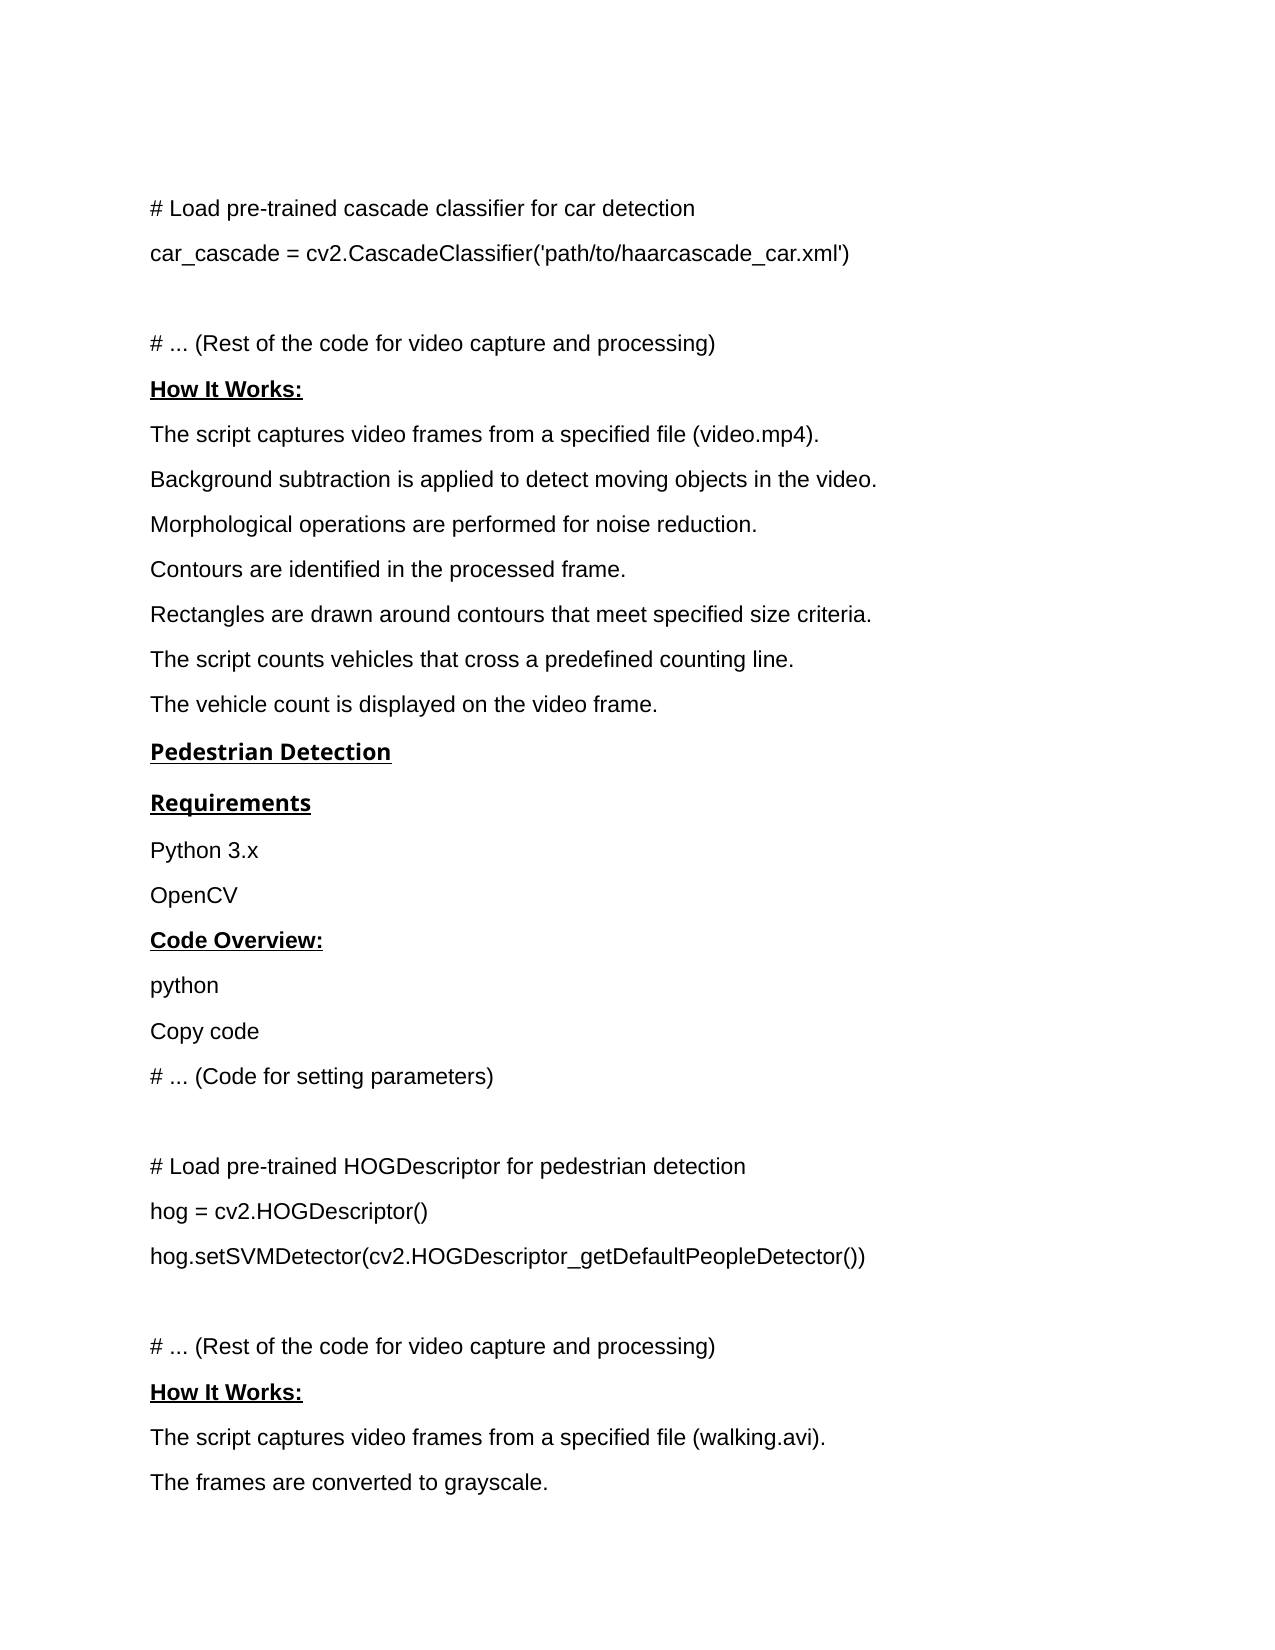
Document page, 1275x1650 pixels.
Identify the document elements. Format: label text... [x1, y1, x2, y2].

text Requirements [150, 787, 1125, 818]
text Pedestrian Detection [150, 736, 1125, 768]
text hog = cv2.HOGDescriptor() [150, 1198, 1125, 1224]
text The script captures video frames from a specified file (walking.avi). [150, 1423, 1125, 1450]
text Background subtraction is applied to detect moving objects in the video. [150, 466, 1125, 492]
text The script captures video frames from a specified file (video.mp4). [150, 421, 1125, 447]
text How It Works: [150, 1378, 1125, 1405]
text Code Overview: [150, 927, 1125, 954]
text Python 3.x [150, 837, 1125, 863]
text The script counts vehicles that cross a predefined counting line. [150, 646, 1125, 672]
text # ... (Rest of the code for video capture and processing) [150, 1333, 1125, 1360]
text The frames are converted to grayscale. [150, 1469, 1125, 1495]
text # Load pre-trained cascade classifier for car detection [150, 195, 1125, 221]
text Morphological operations are performed for noise reduction. [150, 511, 1125, 537]
text # ... (Code for setting parameters) [150, 1063, 1125, 1089]
text car_cascade = cv2.CascadeClassifier('path/to/haarcascade_car.xml') [150, 240, 1125, 267]
text hog.setSVMDetector(cv2.HOGDescriptor_getDefaultPeopleDetector()) [150, 1243, 1125, 1269]
text # ... (Rest of the code for video capture and processing) [150, 330, 1125, 357]
text python [150, 972, 1125, 999]
text OpenCV [150, 882, 1125, 909]
text Copy code [150, 1018, 1125, 1044]
text # Load pre-trained HOGDescriptor for pedestrian detection [150, 1153, 1125, 1179]
text Contours are identified in the processed frame. [150, 556, 1125, 582]
text The vehicle count is displayed on the video frame. [150, 691, 1125, 718]
text Rectangles are drawn around contours that meet specified size criteria. [150, 601, 1125, 627]
text How It Works: [150, 376, 1125, 402]
